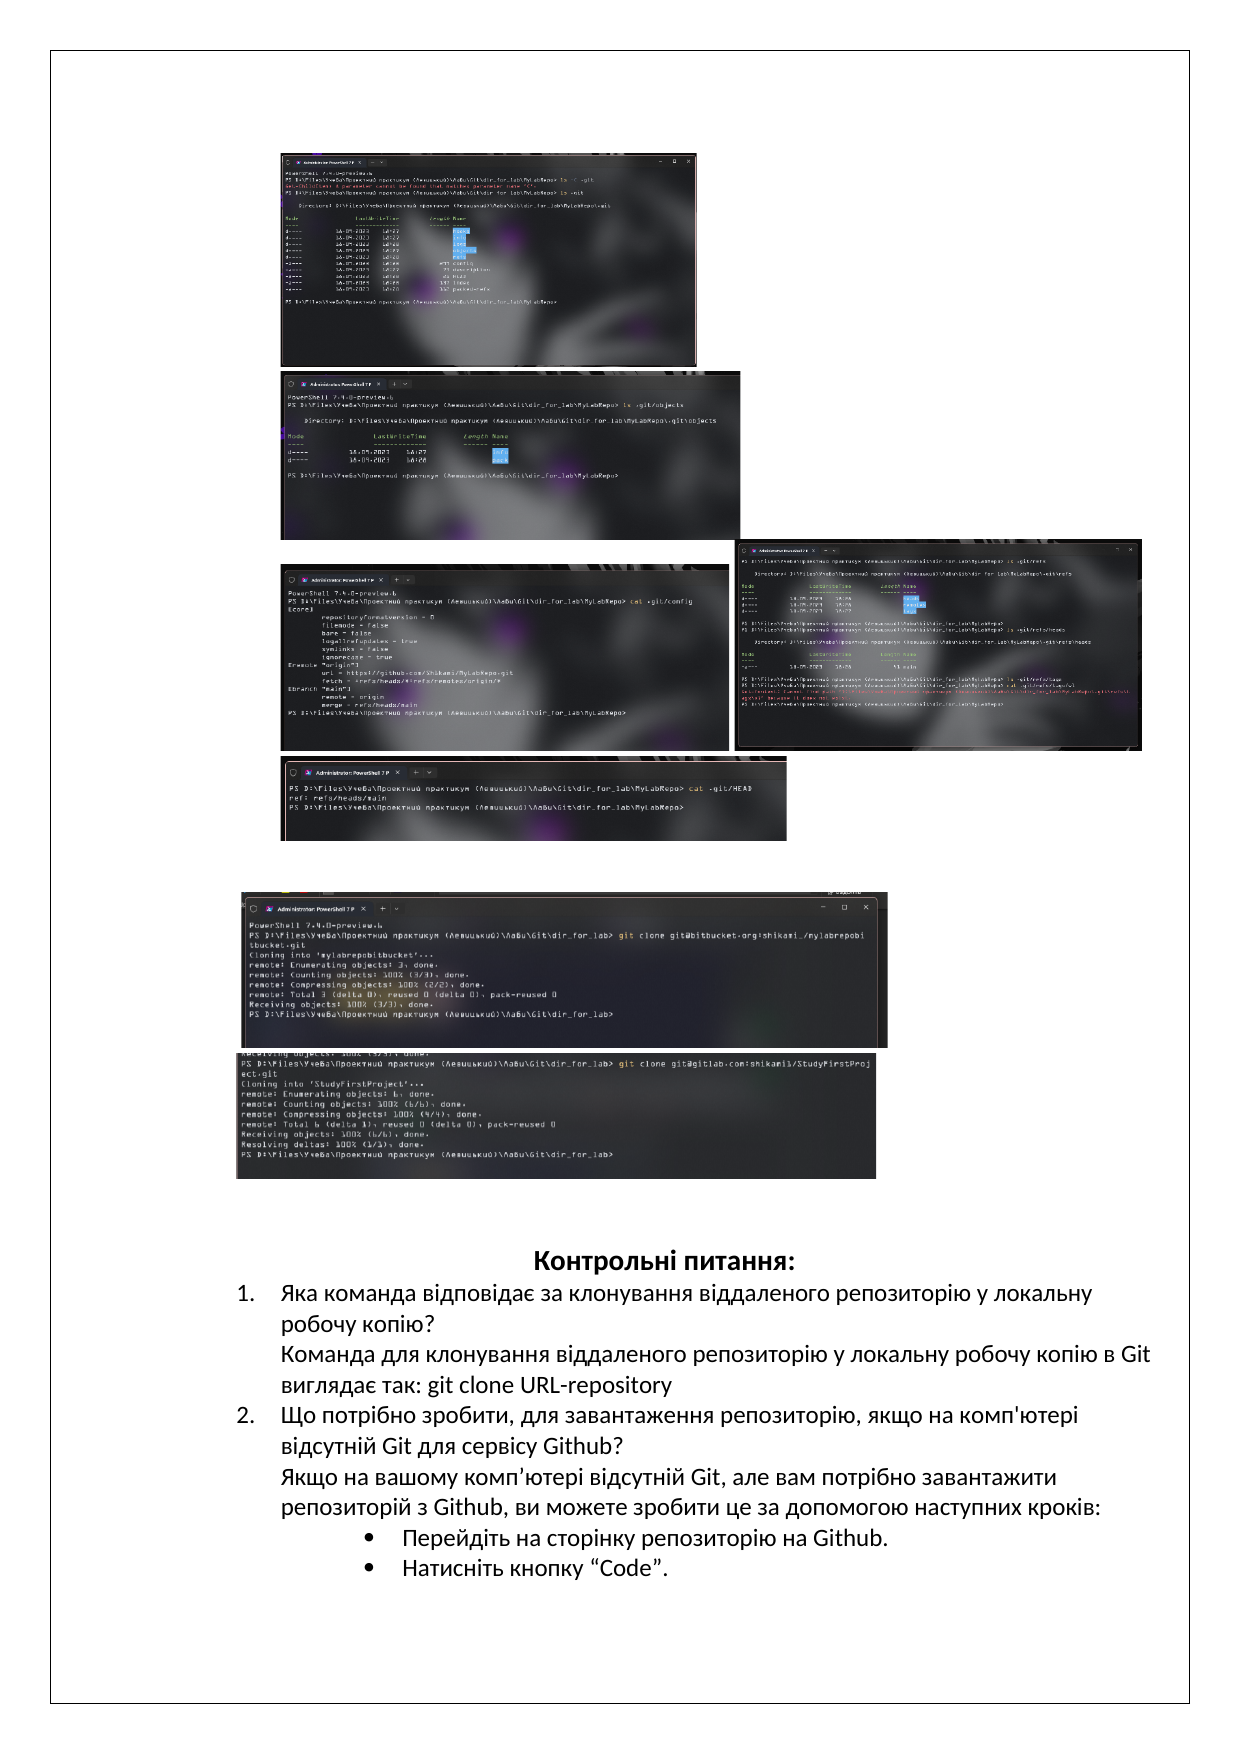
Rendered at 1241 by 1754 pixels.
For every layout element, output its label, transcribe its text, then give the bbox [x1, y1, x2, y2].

picture [236, 1053, 877, 1179]
picture [241, 892, 888, 1048]
list Яка команда відповідає за клонування віддаленого репозиторію у локальну робочу копію? Команда для клонування віддаленого репозиторію у локальну робочу копію в Git виглядає так: git clone URL-repository [236, 1278, 1152, 1400]
picture [280, 564, 730, 751]
picture [280, 756, 787, 841]
picture [280, 153, 697, 367]
list Контрольні питання: [177, 1242, 1152, 1278]
picture [280, 371, 1142, 751]
list Перейдіть на сторінку репозиторію на Github. [364, 1522, 1152, 1552]
list Натисніть кнопку “Code”. [364, 1552, 1152, 1583]
list Що потрібно зробити, для завантаження репозиторію, якщо на комп'ютері відсутній Git для сервісу Github? Якщо на вашому комп’ютері відсутній Git, але вам потрібно завантажити репозиторій з Github, ви можете зробити це за допомогою наступних кроків: [236, 1400, 1152, 1522]
